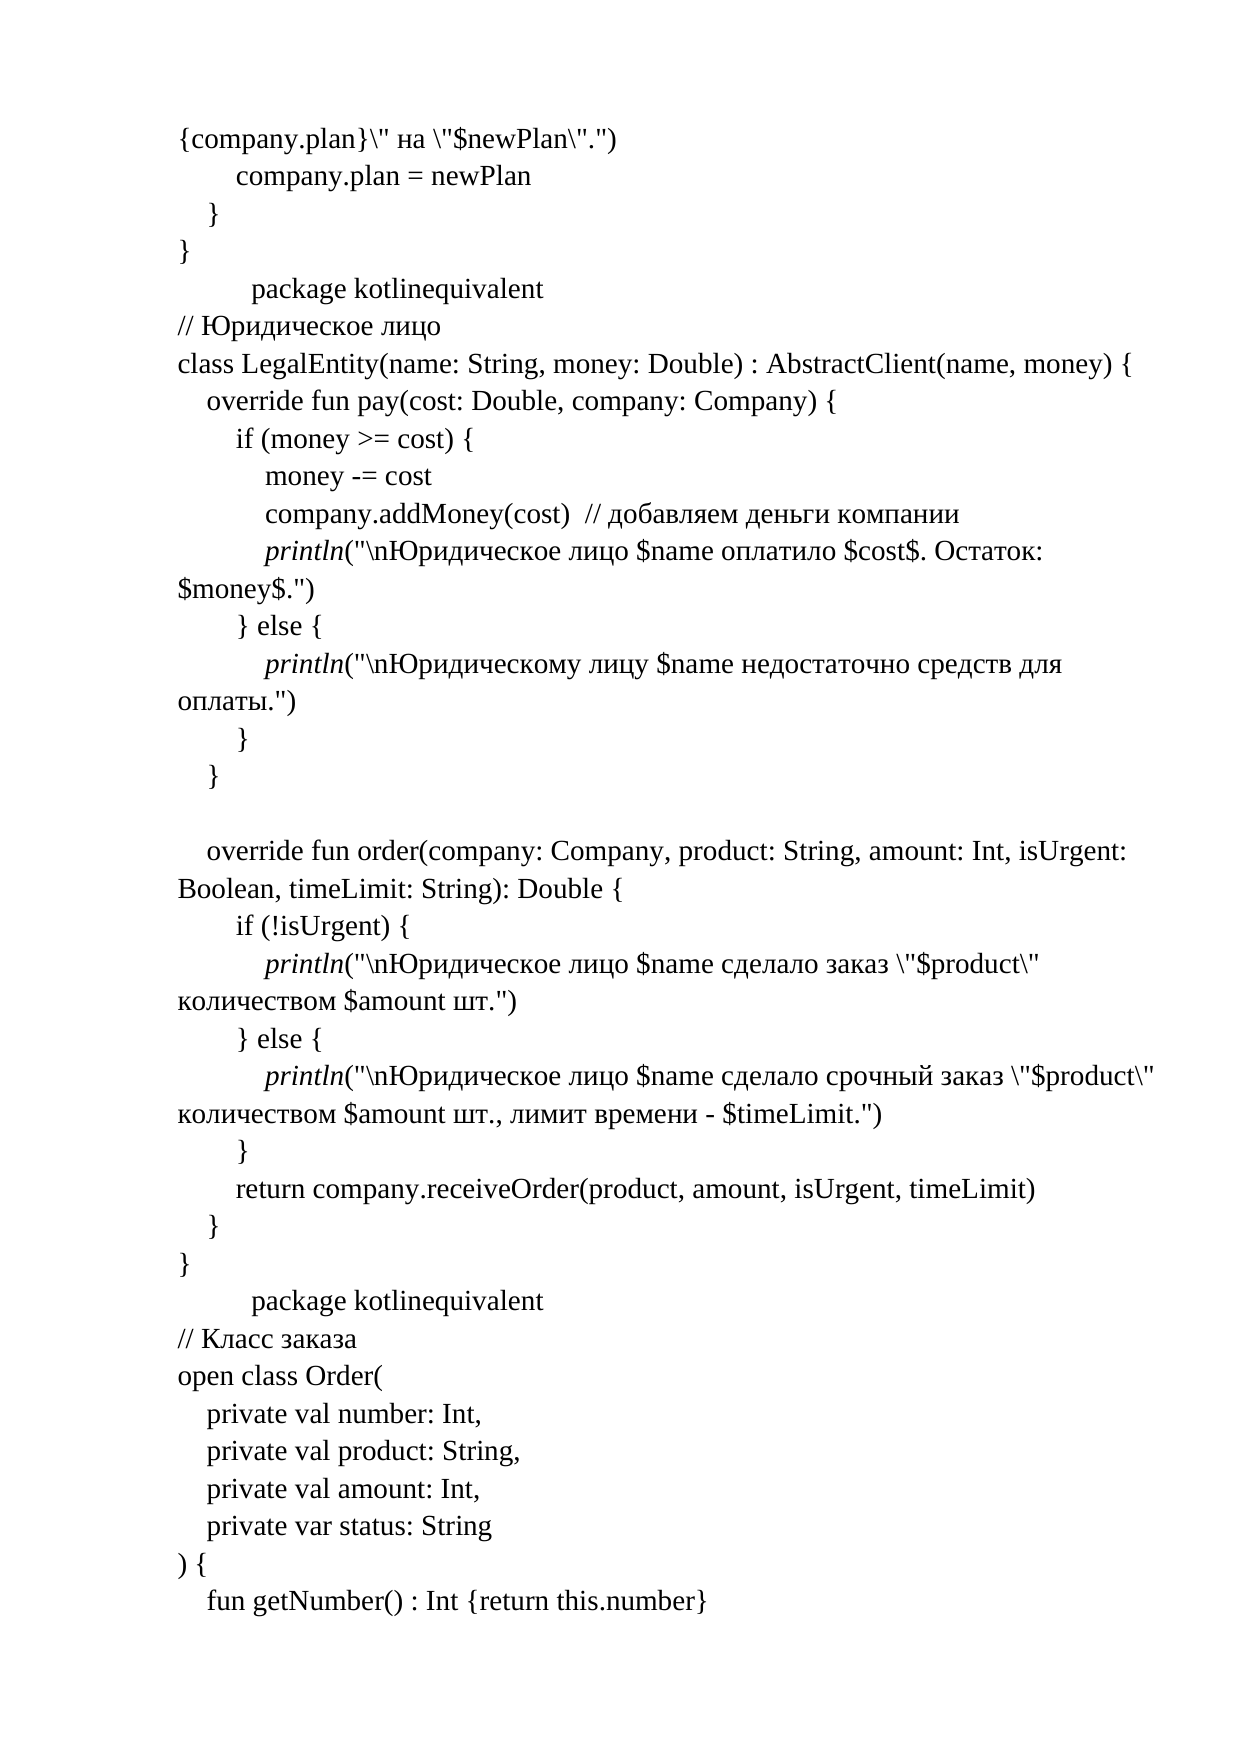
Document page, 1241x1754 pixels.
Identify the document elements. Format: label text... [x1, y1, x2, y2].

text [177, 1281, 1181, 1618]
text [177, 118, 1181, 268]
text package kotlinequivalent // Юридическое лицо class LegalEntity(name: String, money: Double) : AbstractClient(name, money) { override fun pay(cost: Double, company: Company) { if (money >= cost) { money -= cost company.addMoney(cost) // добавляем деньги компании println("\nЮридическое лицо $name оплатило $cost$. Остаток: $money$.") } else { println("\nЮридическому лицу $name недостаточно средств для оплаты.") } } override fun order(company: Company, product: String, amount: Int, isUrgent: Boolean, timeLimit: String): Double { if (!isUrgent) { println("\nЮридическое лицо $name сделало заказ \"$product\" количеством $amount шт.") } else { println("\nЮридическое лицо $name сделало срочный заказ \"$product\" количеством $amount шт., лимит времени - $timeLimit.") } return company.receiveOrder(product, amount, isUrgent, timeLimit) } } [177, 268, 1181, 1281]
